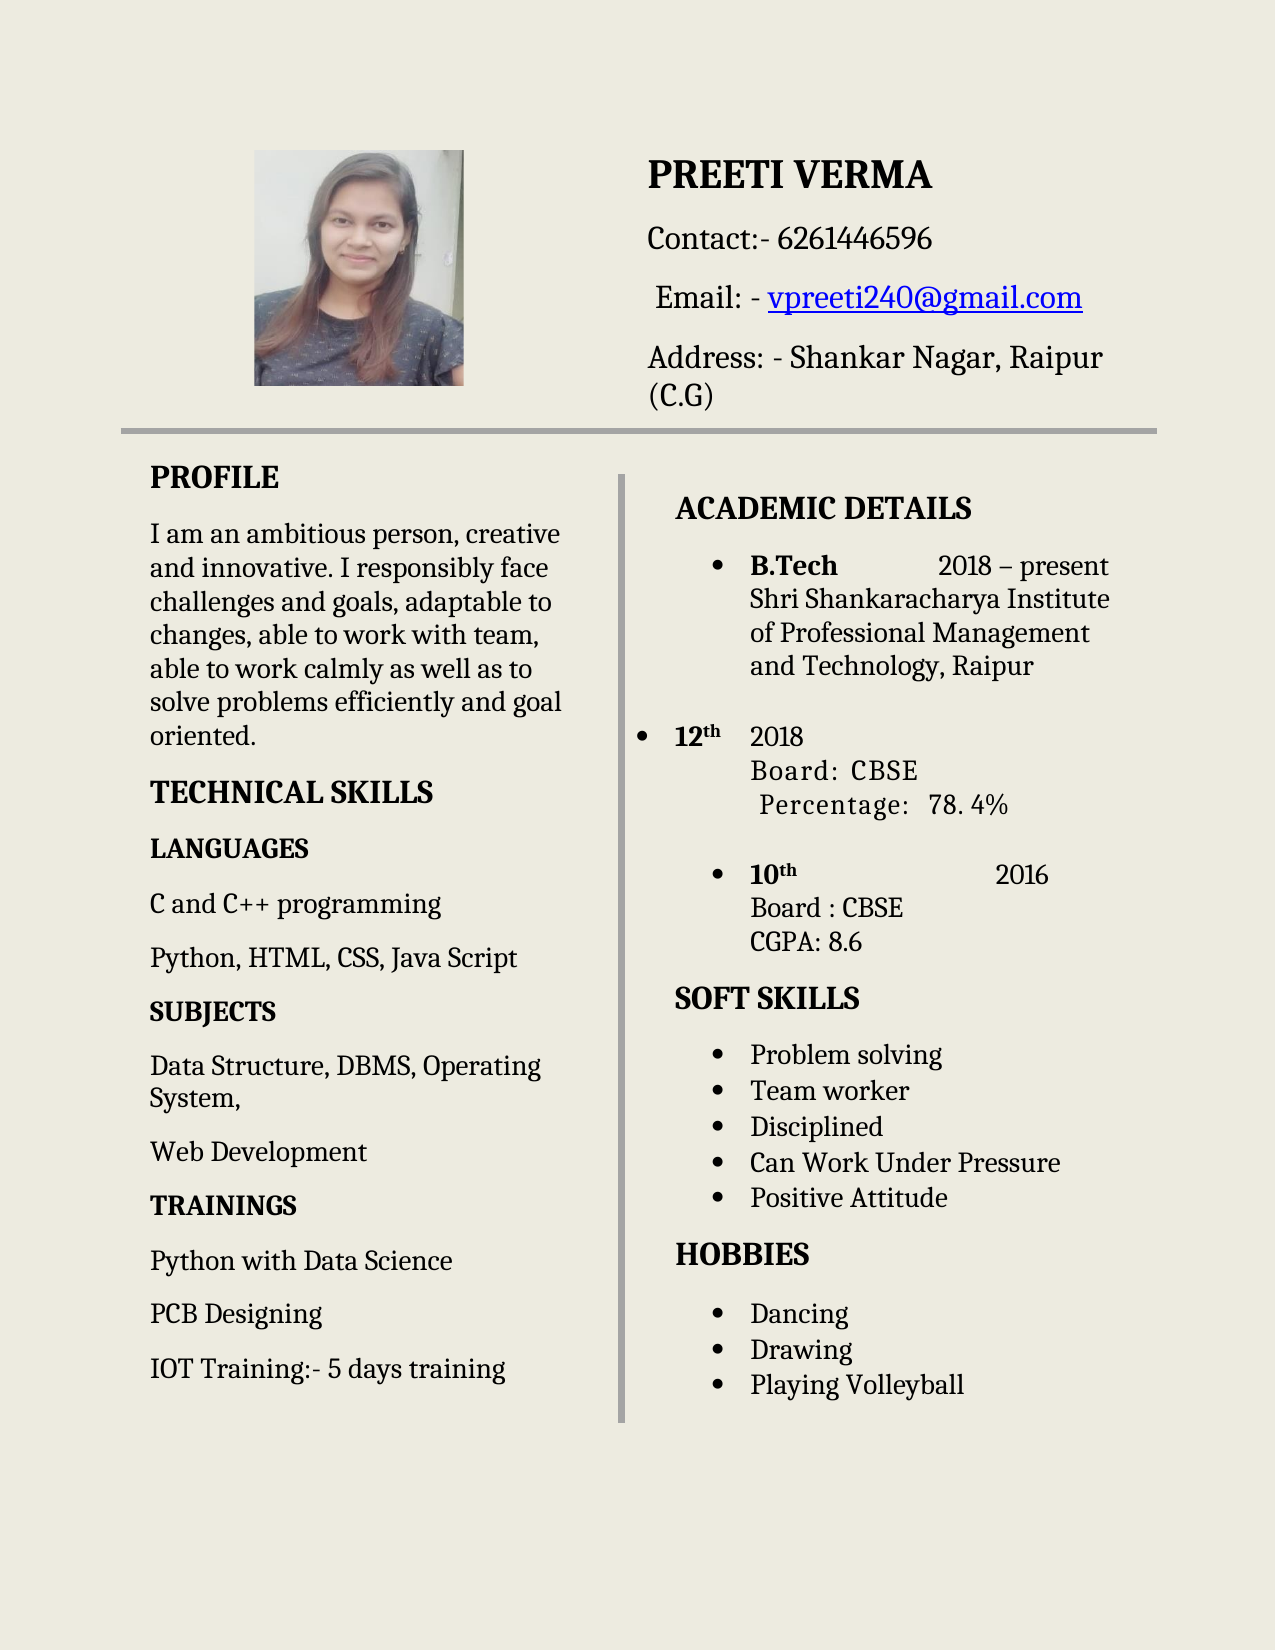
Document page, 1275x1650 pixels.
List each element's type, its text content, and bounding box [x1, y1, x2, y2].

subtitle TECHNICAL SKILLS [150, 774, 585, 812]
text Contact:- 6261446596 [647, 219, 1135, 258]
picture [254, 150, 464, 386]
text I am an ambitious person, creative and innovative. I responsibly face challenges and goals, adaptable to changes, able to work with team, able to work calmly as well as to solve problems efficiently and goal oriented. [150, 518, 582, 752]
list Disciplined [713, 1108, 1135, 1143]
list Positive Attitude [713, 1179, 1135, 1215]
subtitle ACADEMIC DETAILS [675, 490, 1135, 528]
text Data Structure, DBMS, Operating System, [150, 1049, 556, 1114]
list 12th 2018 [637, 718, 1135, 753]
list Team worker [713, 1072, 1135, 1108]
text Percentage: 78. 4% [751, 787, 1017, 822]
list B.Tech 2018 – present Shri Shankaracharya Institute of Professional Management and Technology, Raipur [713, 549, 1125, 683]
list Problem solving [713, 1038, 1135, 1072]
subtitle PROFILE [150, 458, 585, 497]
text Address: - Shankar Nagar, Raipur (C.G) [647, 338, 1121, 415]
list Can Work Under Pressure [713, 1143, 1135, 1179]
text Email: - vpreeti240@gmail.com [647, 279, 1135, 317]
text Board: CBSE [750, 753, 1135, 787]
subtitle SOFT SKILLS [675, 979, 1135, 1017]
text Board : CBSE CGPA: 8.6 [750, 892, 912, 959]
list Playing Volleyball [713, 1366, 1135, 1402]
list Dancing [713, 1295, 1135, 1331]
list 10th 2016 [713, 856, 1135, 892]
text Web Development [150, 1135, 585, 1169]
subtitle HOBBIES [675, 1236, 1135, 1274]
subtitle TRAININGS [150, 1189, 585, 1223]
subtitle LANGUAGES [150, 832, 585, 866]
title PREETI VERMA [647, 151, 1135, 199]
text IOT Training:- 5 days training [150, 1351, 585, 1385]
text Python with Data Science PCB Designing [150, 1244, 466, 1331]
list Drawing [713, 1331, 1135, 1366]
text C and C++ programming Python, HTML, CSS, Java Script SUBJECTS [150, 887, 531, 1028]
